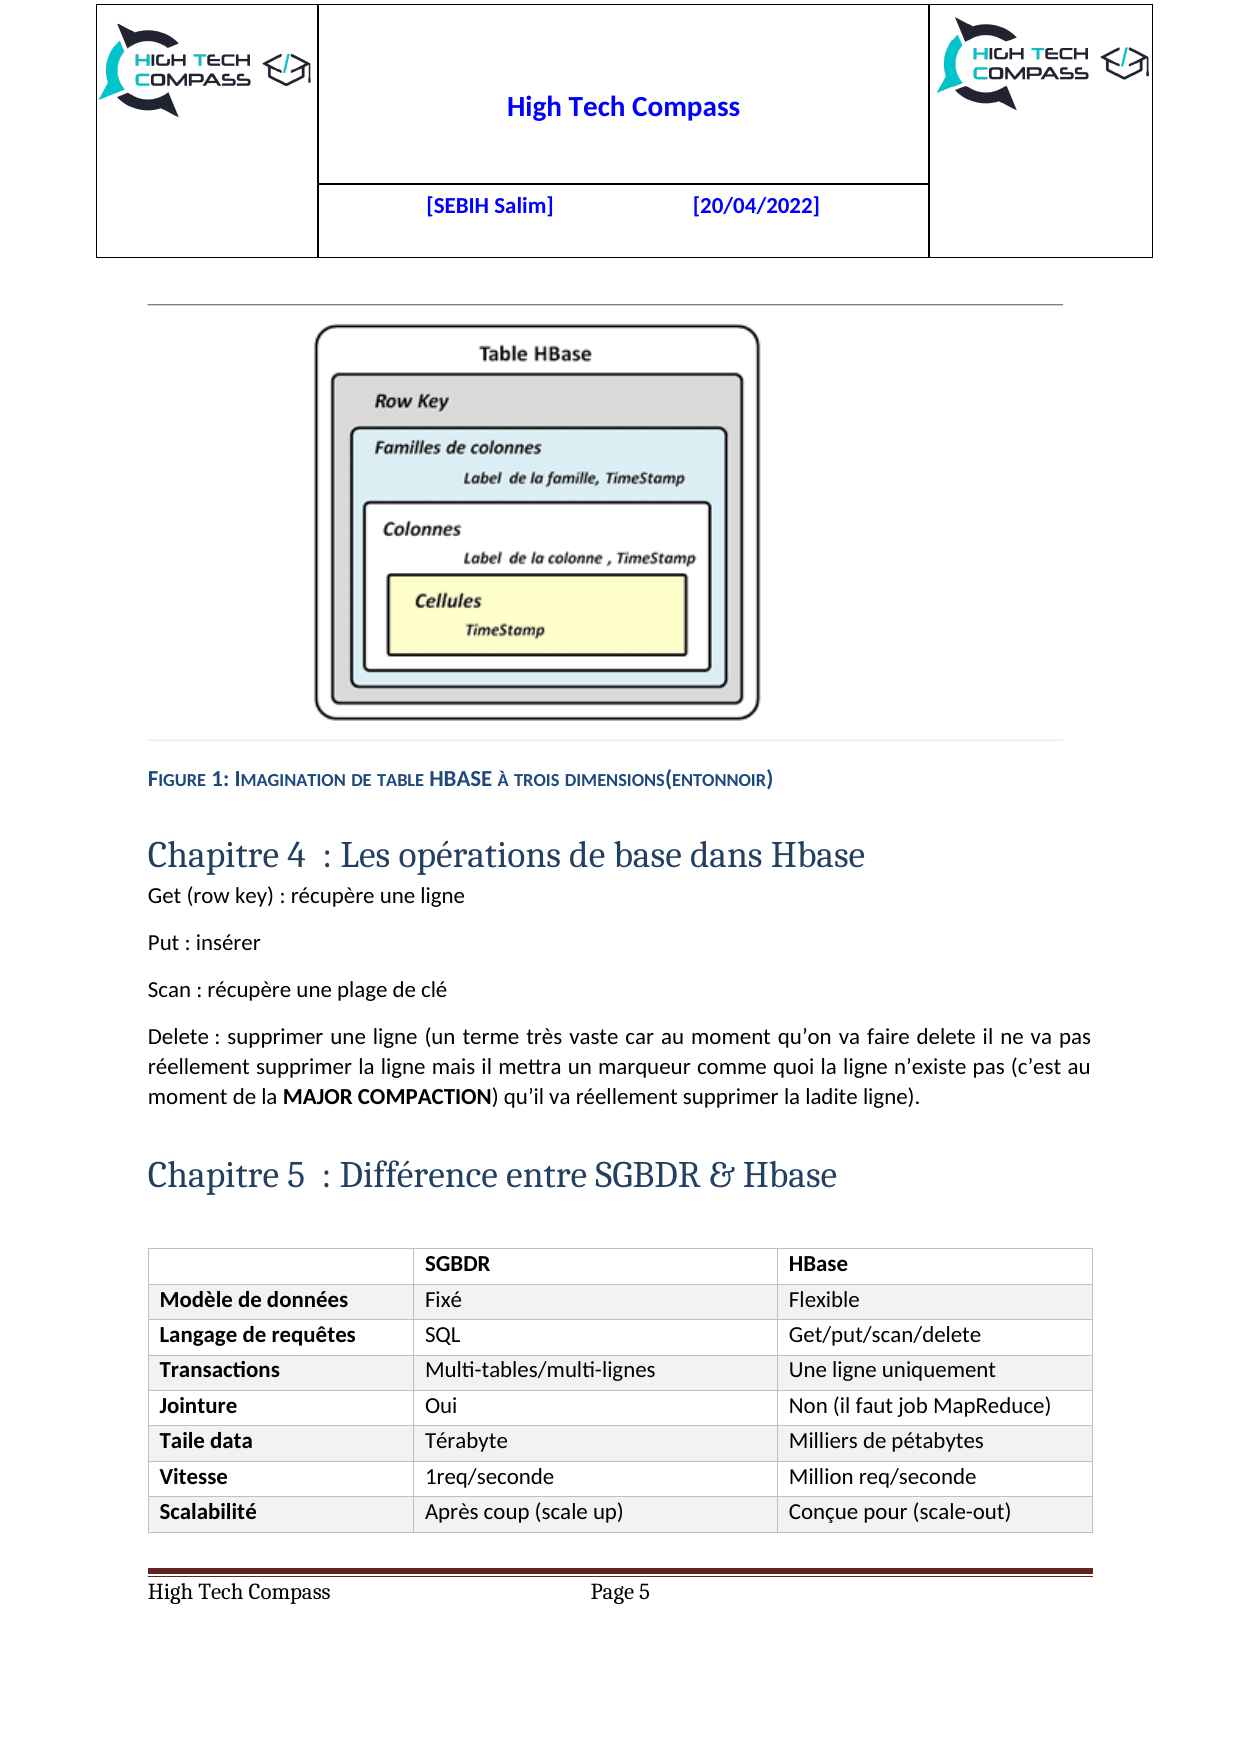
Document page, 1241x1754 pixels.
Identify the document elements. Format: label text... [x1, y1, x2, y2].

table_cell Jointure [149, 1391, 413, 1425]
table_cell Flexible [778, 1285, 1092, 1319]
table_cell Fixé [414, 1285, 777, 1319]
text Figure 1: Imagination de table HBASE à trois dimensions(entonnoir) [148, 764, 1093, 792]
table_cell Térabyte [414, 1426, 777, 1461]
table_cell Après coup (scale up) [414, 1497, 777, 1532]
table_cell Non (il faut job MapReduce) [778, 1391, 1092, 1425]
table_cell Une ligne uniquement [778, 1356, 1092, 1390]
subtitle : Les opérations de base dans Hbase [148, 834, 1093, 877]
table_cell Milliers de pétabytes [778, 1426, 1092, 1461]
table_header [149, 1249, 413, 1284]
table_cell Conçue pour (scale-out) [778, 1497, 1092, 1532]
table_cell Scalabilité [149, 1497, 413, 1532]
table_cell Langage de requêtes [149, 1320, 413, 1354]
table_cell Transactions [149, 1356, 413, 1390]
picture [147, 304, 1064, 746]
table_cell Taile data [149, 1426, 413, 1461]
table_cell SQL [414, 1320, 777, 1354]
table_header HBase [778, 1249, 1092, 1284]
table_cell Get/put/scan/delete [778, 1320, 1092, 1354]
table_cell Modèle de données [149, 1285, 413, 1319]
table_header SGBDR [414, 1249, 777, 1284]
table_cell Vitesse [149, 1462, 413, 1496]
picture [98, 24, 311, 117]
subtitle : Différence entre SGBDR & Hbase [148, 1154, 1093, 1197]
table_cell 1req/seconde [414, 1462, 777, 1496]
text Get (row key) : récupère une ligne [148, 881, 1093, 909]
text Put : insérer [148, 928, 1093, 956]
text Scan : récupère une plage de clé [148, 975, 1093, 1003]
text Delete : supprimer une ligne (un terme très vaste car au moment qu’on va faire delete il ne va pas réellement supprimer la ligne mais il mettra un marqueur comme quoi la ligne n’existe pas (c’est au moment de la MAJOR COMPACTION) qu’il va réellement supprimer la ladite ligne). [148, 1022, 1093, 1110]
table_cell Million req/seconde [778, 1462, 1092, 1496]
table_cell Oui [414, 1391, 777, 1425]
picture [936, 17, 1149, 110]
table_cell Multi-tables/multi-lignes [414, 1356, 777, 1390]
